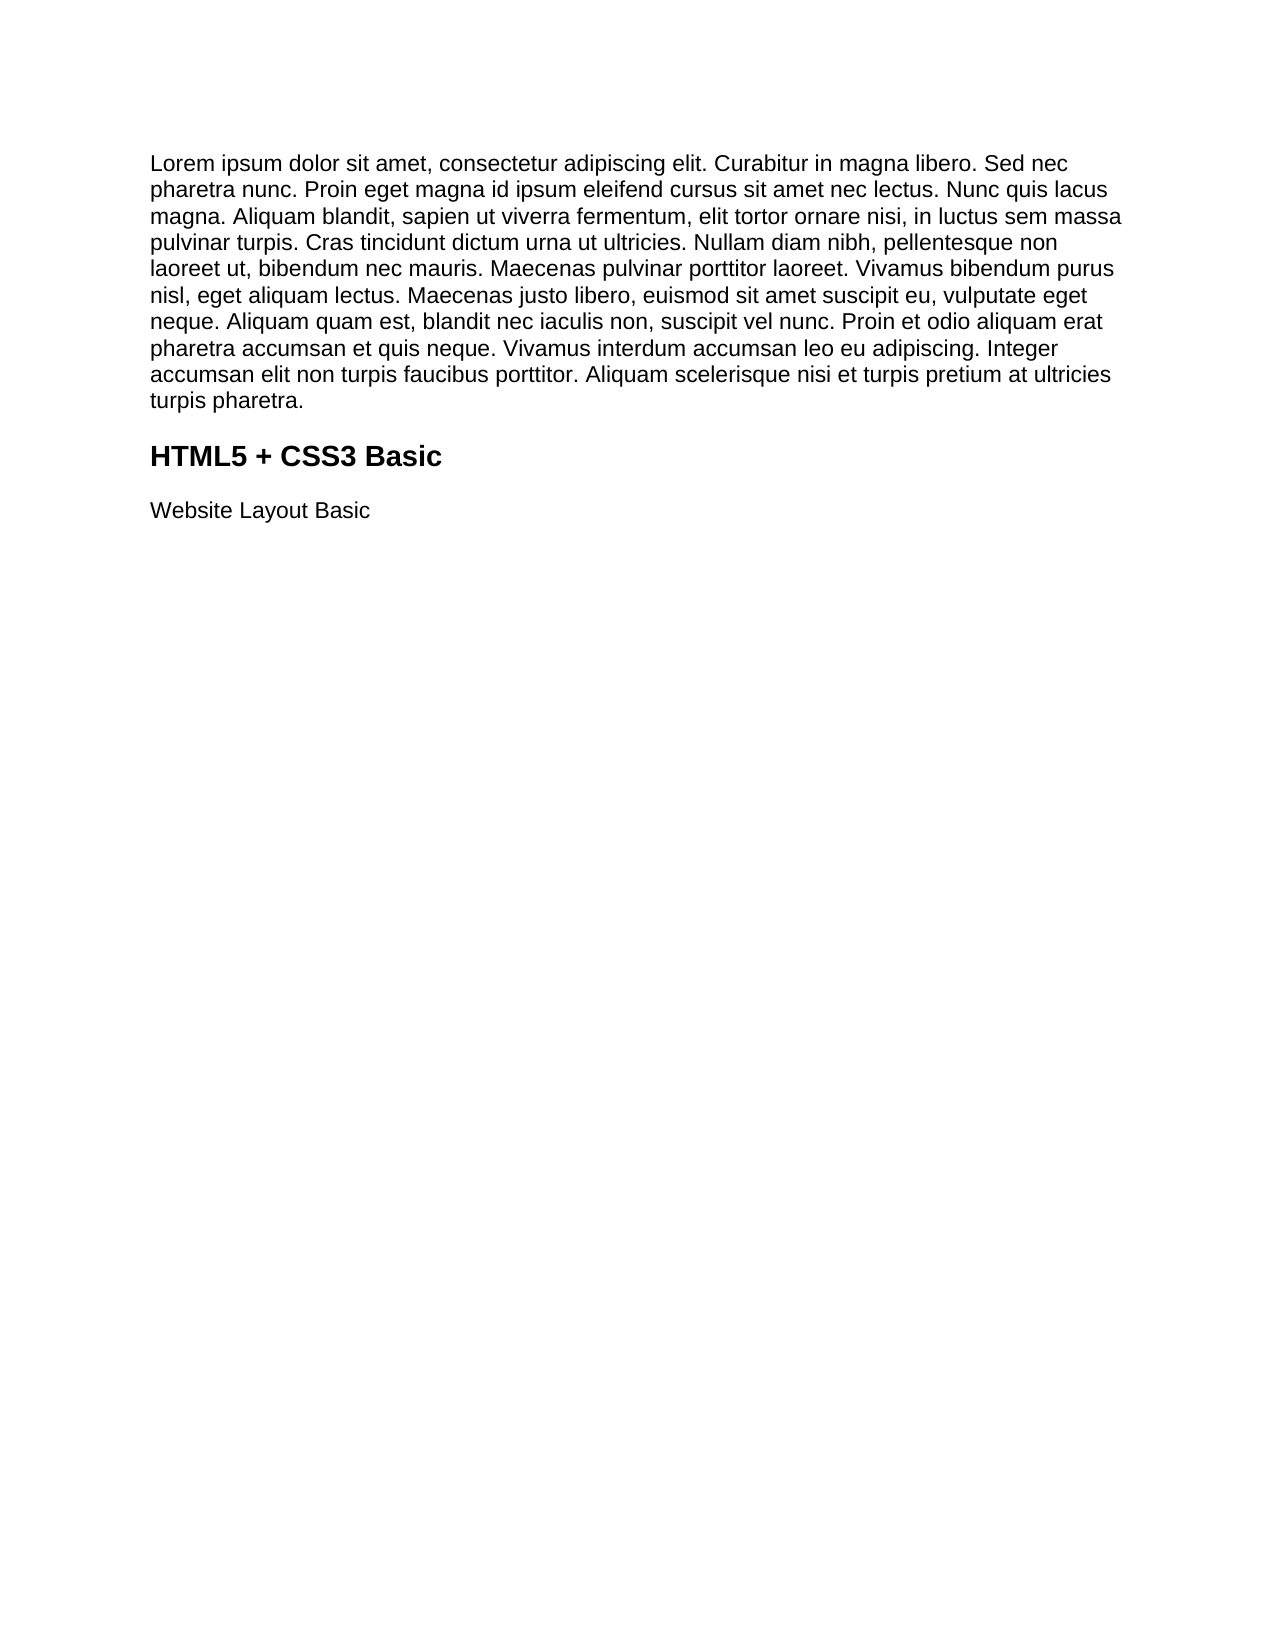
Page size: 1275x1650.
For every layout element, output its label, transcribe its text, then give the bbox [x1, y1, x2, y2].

subtitle HTML5 + CSS3 Basic [150, 438, 1125, 472]
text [150, 150, 1125, 413]
text Website Layout Basic [150, 497, 1125, 523]
